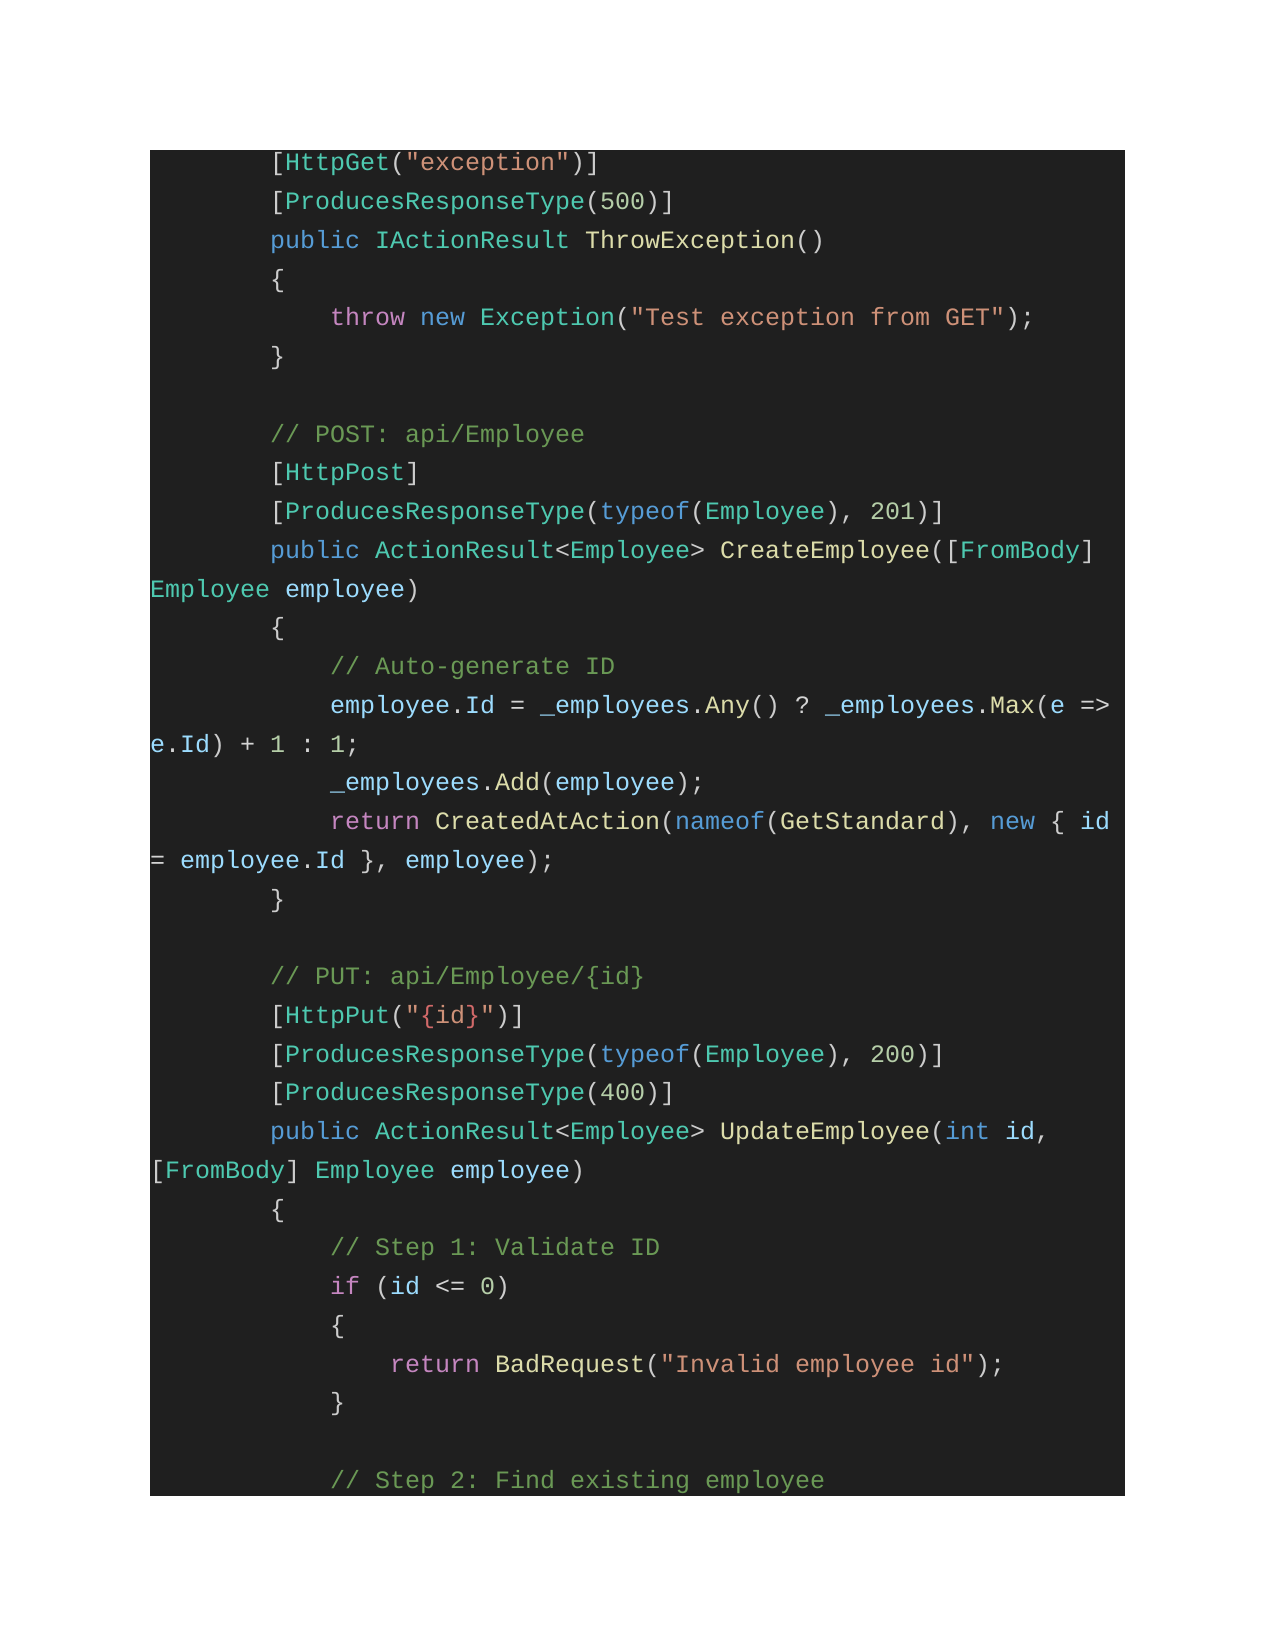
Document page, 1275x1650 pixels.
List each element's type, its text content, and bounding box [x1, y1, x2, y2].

text { [150, 1196, 1125, 1224]
text } [150, 344, 1125, 372]
text } [150, 1390, 1125, 1418]
text [HttpGet("exception")] [150, 150, 1125, 178]
text [HttpPut("{id}")] [150, 1002, 1125, 1031]
text [HttpPost] [150, 460, 1125, 488]
text [ProducesResponseType(500)] [150, 189, 1125, 217]
text return CreatedAtAction(nameof(GetStandard), new { id = employee.Id }, employee); [150, 809, 1125, 876]
text // PUT: api/Employee/{id} [150, 964, 1125, 992]
text public ActionResult<Employee> UpdateEmployee(int id, [FromBody] Employee employee) [150, 1119, 1125, 1186]
text public ActionResult<Employee> CreateEmployee([FromBody] Employee employee) [150, 537, 1125, 604]
text _employees.Add(employee); [150, 770, 1125, 798]
text // POST: api/Employee [150, 421, 1125, 449]
text employee.Id = _employees.Any() ? _employees.Max(e => e.Id) + 1 : 1; [150, 692, 1125, 759]
text // Step 1: Validate ID [150, 1235, 1125, 1263]
text if (id <= 0) [150, 1274, 1125, 1302]
text { [150, 266, 1125, 294]
text public IActionResult ThrowException() [150, 227, 1125, 256]
text { [150, 1312, 1125, 1341]
text } [150, 886, 1125, 914]
text // Auto-generate ID [150, 654, 1125, 682]
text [150, 1351, 1125, 1379]
text [ProducesResponseType(typeof(Employee), 200)] [150, 1041, 1125, 1069]
text throw new Exception("Test exception from GET"); [150, 305, 1125, 333]
text { [150, 615, 1125, 643]
text [ProducesResponseType(typeof(Employee), 201)] [150, 499, 1125, 527]
text // Step 2: Find existing employee [150, 1467, 1125, 1496]
text [ProducesResponseType(400)] [150, 1080, 1125, 1108]
